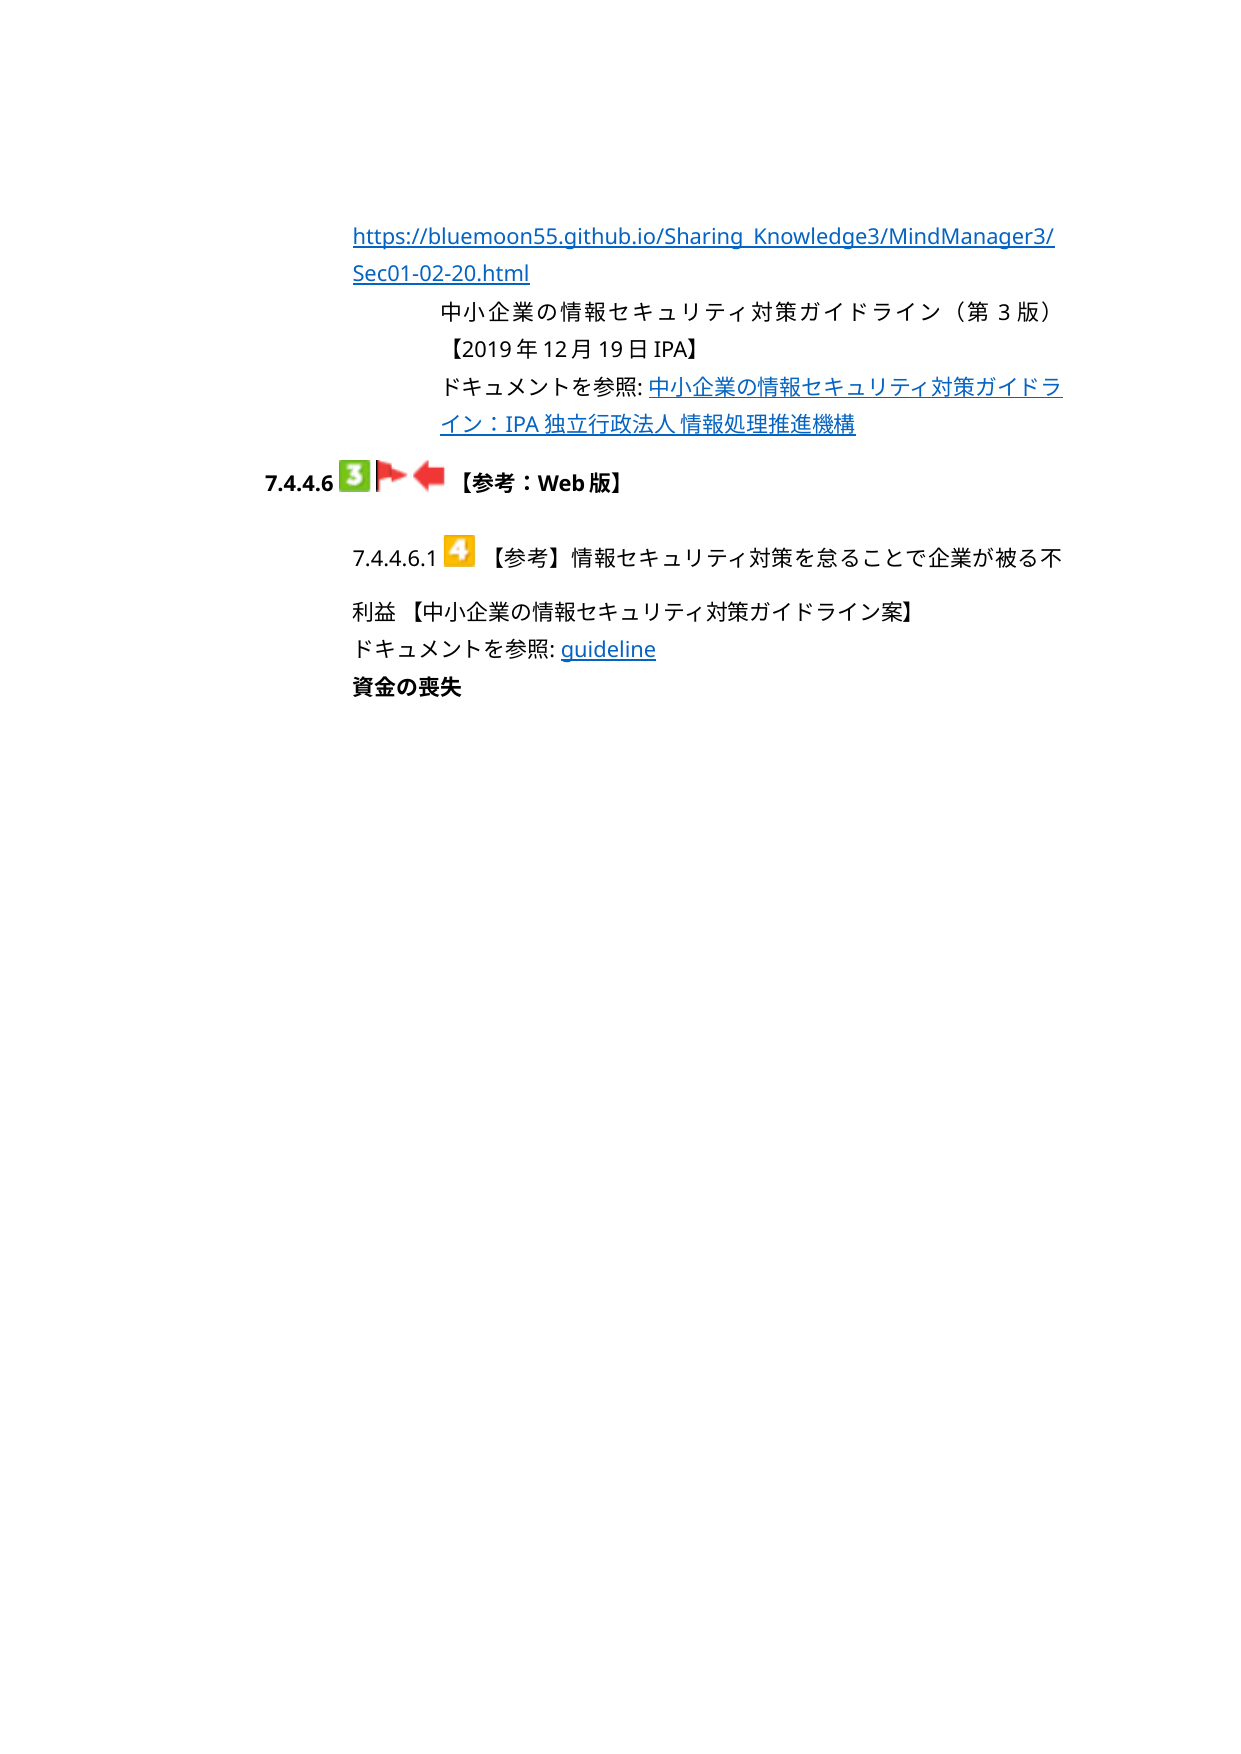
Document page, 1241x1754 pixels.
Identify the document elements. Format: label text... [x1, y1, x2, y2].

text ドキュメントを参照: 中小企業の情報セキュリティ対策ガイドライン：IPA 独立行政法人 情報処理推進機構 [440, 367, 1063, 442]
picture [413, 460, 445, 492]
picture [339, 460, 371, 492]
text 【参考】情報セキュリティ対策を怠ることで企業が被る不利益 【中小企業の情報セキュリティ対策ガイドライン案】 [352, 517, 1063, 629]
text ドキュメントを参照: guideline [352, 629, 1063, 667]
text 【参考：Web版】 [265, 442, 1063, 517]
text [352, 217, 1063, 292]
picture [443, 535, 476, 567]
picture [376, 460, 408, 492]
text 資金の喪失 [352, 667, 1063, 704]
text 中小企業の情報セキュリティ対策ガイドライン（第3版）【2019年12月19日IPA】 [440, 292, 1063, 367]
